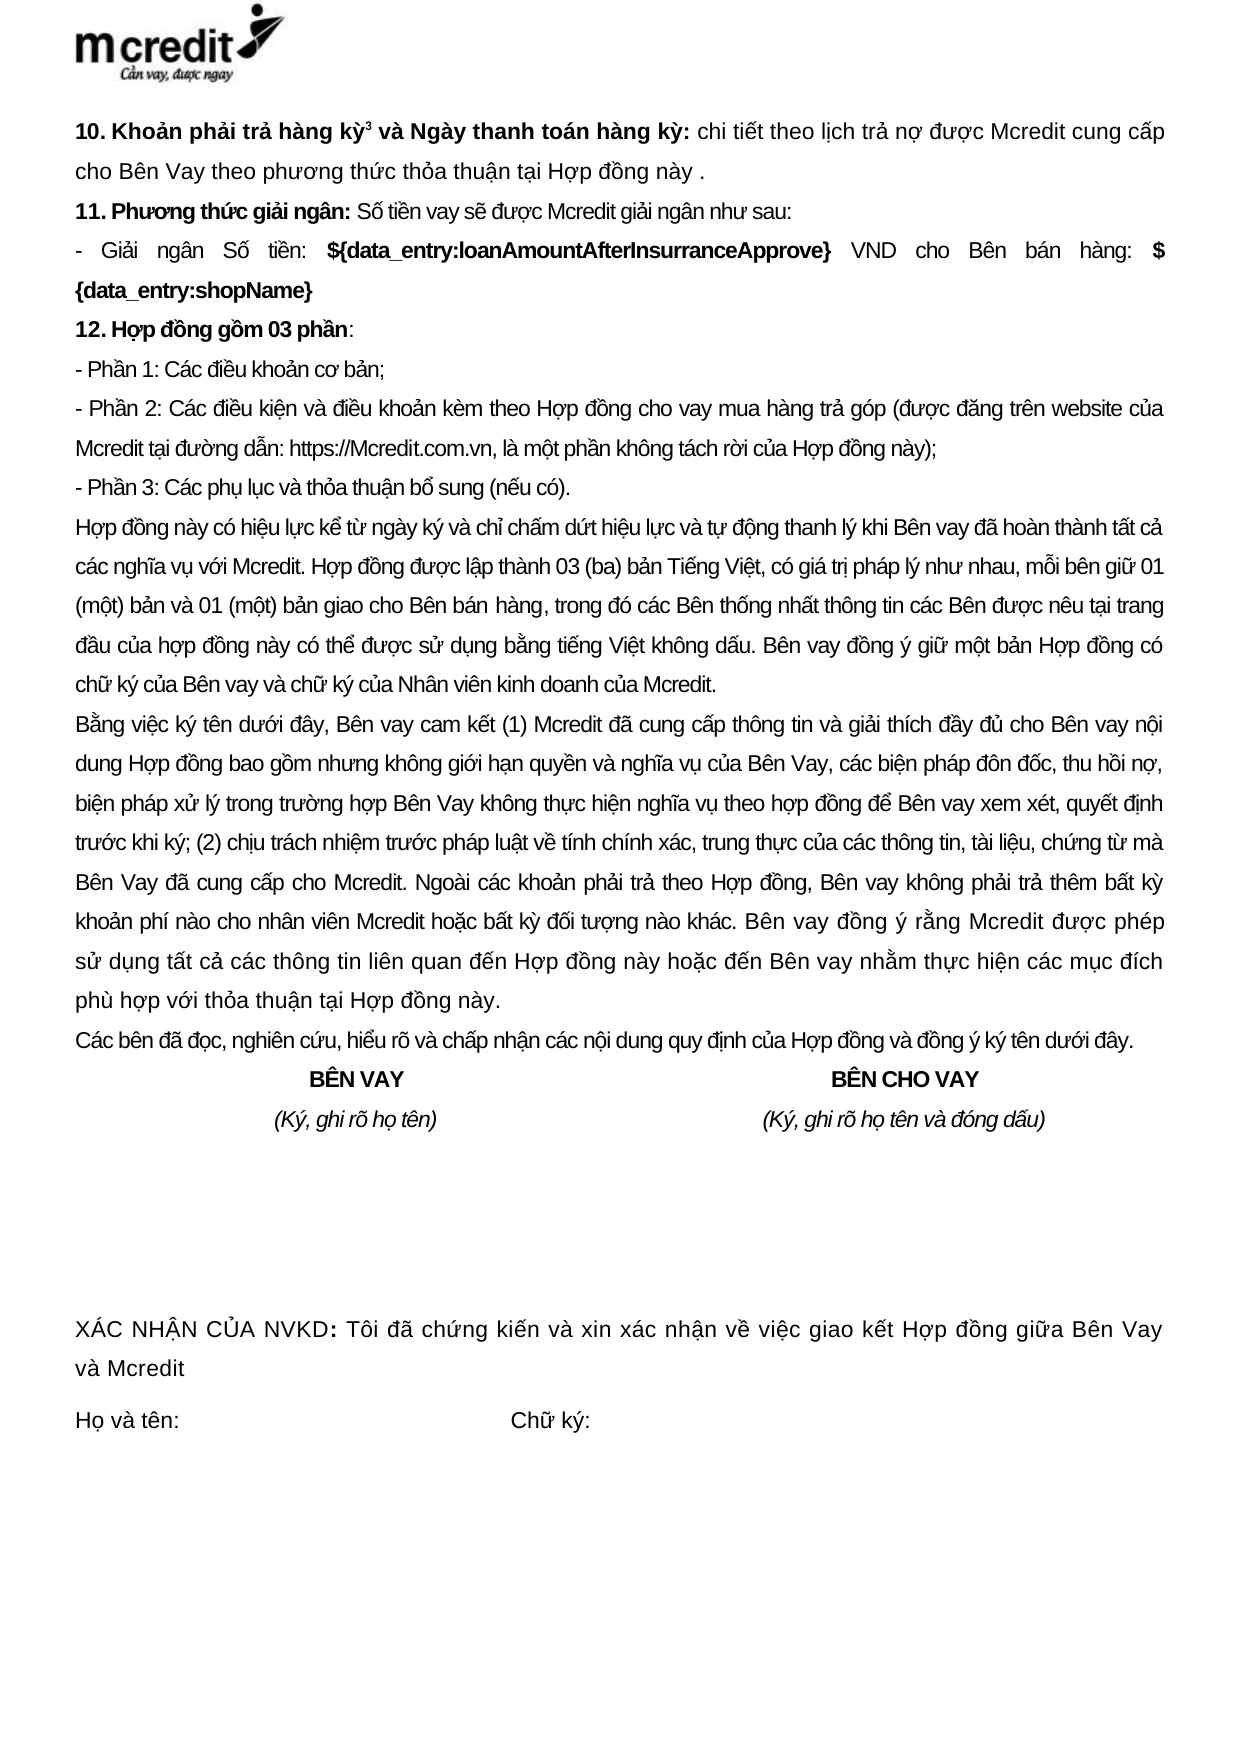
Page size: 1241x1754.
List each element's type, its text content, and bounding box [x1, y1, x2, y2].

text 12. Hợp đồng gồm 03 phần: [75, 316, 1165, 342]
text Hợp đồng này có hiệu lực kể từ ngày ký và chỉ chấm dứt hiệu lực và tự động thanh lý khi Bên vay đã hoàn thành tất cả các nghĩa vụ với Mcredit. Hợp đồng được lập thành 03 (ba) bản Tiếng Việt, có giá trị pháp lý như nhau, mỗi bên giữ 01 (một) bản và 01 (một) bản giao cho Bên bán hàng, trong đó các Bên thống nhất thông tin các Bên được nêu tại trang đầu của hợp đồng này có thể được sử dụng bằng tiếng Việt không dấu. Bên vay đồng ý giữ một bản Hợp đồng có chữ ký của Bên vay và chữ ký của Nhân viên kinh doanh của Mcredit. [75, 513, 1165, 698]
text - Giải ngân Số tiền: ${data_entry:loanAmountAfterInsurranceApprove} VND cho Bên bán hàng: ${data_entry:shopName} [75, 237, 1165, 303]
text Các bên đã đọc, nghiên cứu, hiểu rõ và chấp nhận các nội dung quy định của Hợp đồng và đồng ý ký tên dưới đây. [75, 1027, 1165, 1053]
picture [75, 0, 288, 89]
text 11. Phương thức giải ngân: Số tiền vay sẽ được Mcredit giải ngân như sau: [75, 198, 1165, 224]
table_header BÊN CHO VAY (Ký, ghi rõ họ tên và đóng dấu) [640, 1066, 1172, 1303]
text - Phần 3: Các phụ lục và thỏa thuận bổ sung (nếu có). [75, 474, 1165, 500]
text XÁC NHẬN CỦA NVKD: Tôi đã chứng kiến và xin xác nhận về việc giao kết Hợp đồng giữa Bên Vay và Mcredit [75, 1316, 1165, 1381]
text 10. Khoản phải trả hàng kỳ3 và Ngày thanh toán hàng kỳ: chi tiết theo lịch trả nợ được Mcredit cung cấp cho Bên Vay theo phương thức thỏa thuận tại Hợp đồng này . [75, 117, 1165, 184]
text - Phần 1: Các điều khoản cơ bản; [75, 356, 1165, 382]
table_header BÊN VAY (Ký, ghi rõ họ tên) [75, 1066, 639, 1303]
text Bằng việc ký tên dưới đây, Bên vay cam kết (1) Mcredit đã cung cấp thông tin và giải thích đầy đủ cho Bên vay nội dung Hợp đồng bao gồm nhưng không giới hạn quyền và nghĩa vụ của Bên Vay, các biện pháp đôn đốc, thu hồi nợ, biện pháp xử lý trong trường hợp Bên Vay không thực hiện nghĩa vụ theo hợp đồng để Bên vay xem xét, quyết định trước khi ký; (2) chịu trách nhiệm trước pháp luật về tính chính xác, trung thực của các thông tin, tài liệu, chứng từ mà Bên Vay đã cung cấp cho Mcredit. Ngoài các khoản phải trả theo Hợp đồng, Bên vay không phải trả thêm bất kỳ khoản phí nào cho nhân viên Mcredit hoặc bất kỳ đối tượng nào khác. Bên vay đồng ý rằng Mcredit được phép sử dụng tất cả các thông tin liên quan đến Hợp đồng này hoặc đến Bên vay nhằm thực hiện các mục đích phù hợp với thỏa thuận tại Hợp đồng này. [75, 711, 1165, 1014]
text Họ và tên: Chữ ký: [75, 1407, 1165, 1433]
text - Phần 2: Các điều kiện và điều khoản kèm theo Hợp đồng cho vay mua hàng trả góp (được đăng trên website của Mcredit tại đường dẫn: https://Mcredit.com.vn, là một phần không tách rời của Hợp đồng này); [75, 395, 1165, 461]
